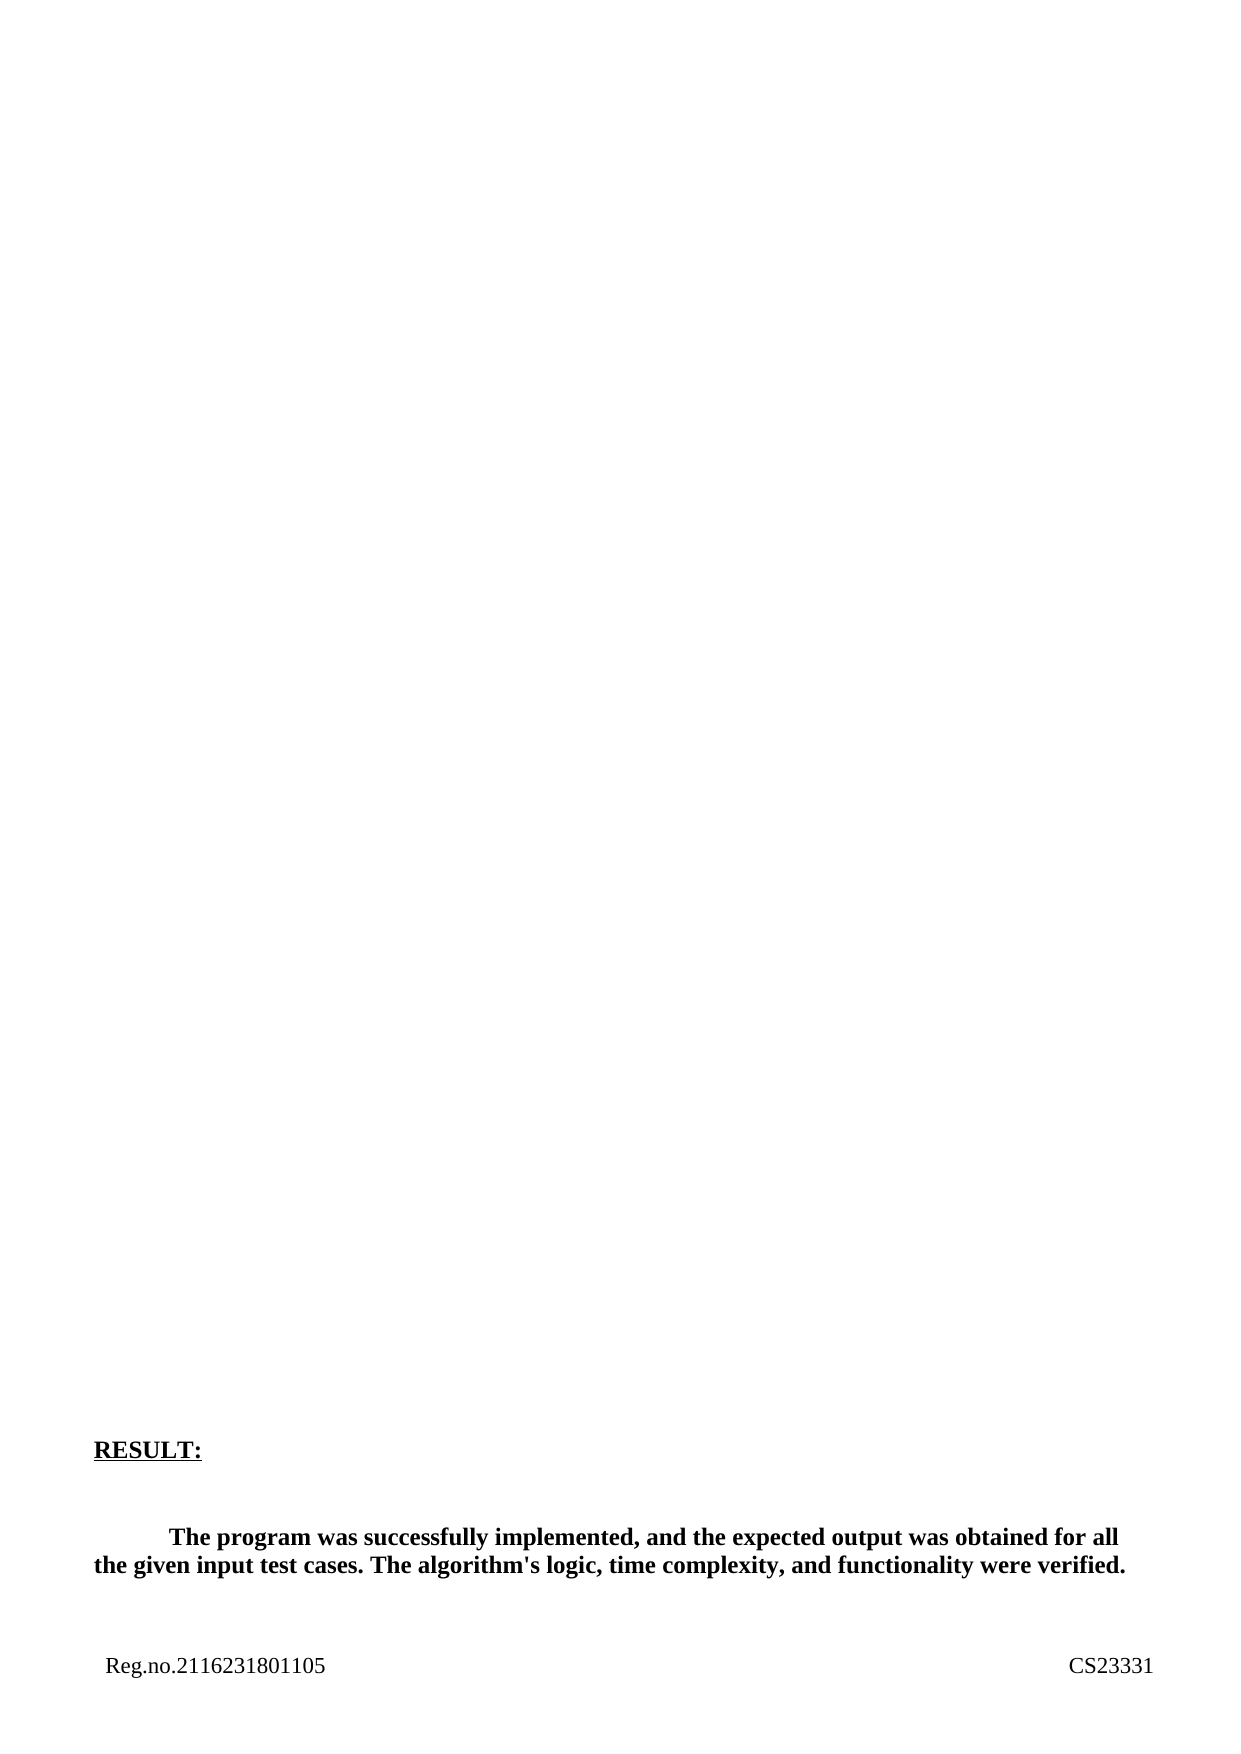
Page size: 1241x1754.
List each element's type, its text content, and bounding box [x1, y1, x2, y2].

text RESULT: [94, 1435, 1155, 1464]
text The program was successfully implemented, and the expected output was obtained for all the given input test cases. The algorithm's logic, time complexity, and functionality were verified. [94, 1522, 1155, 1579]
